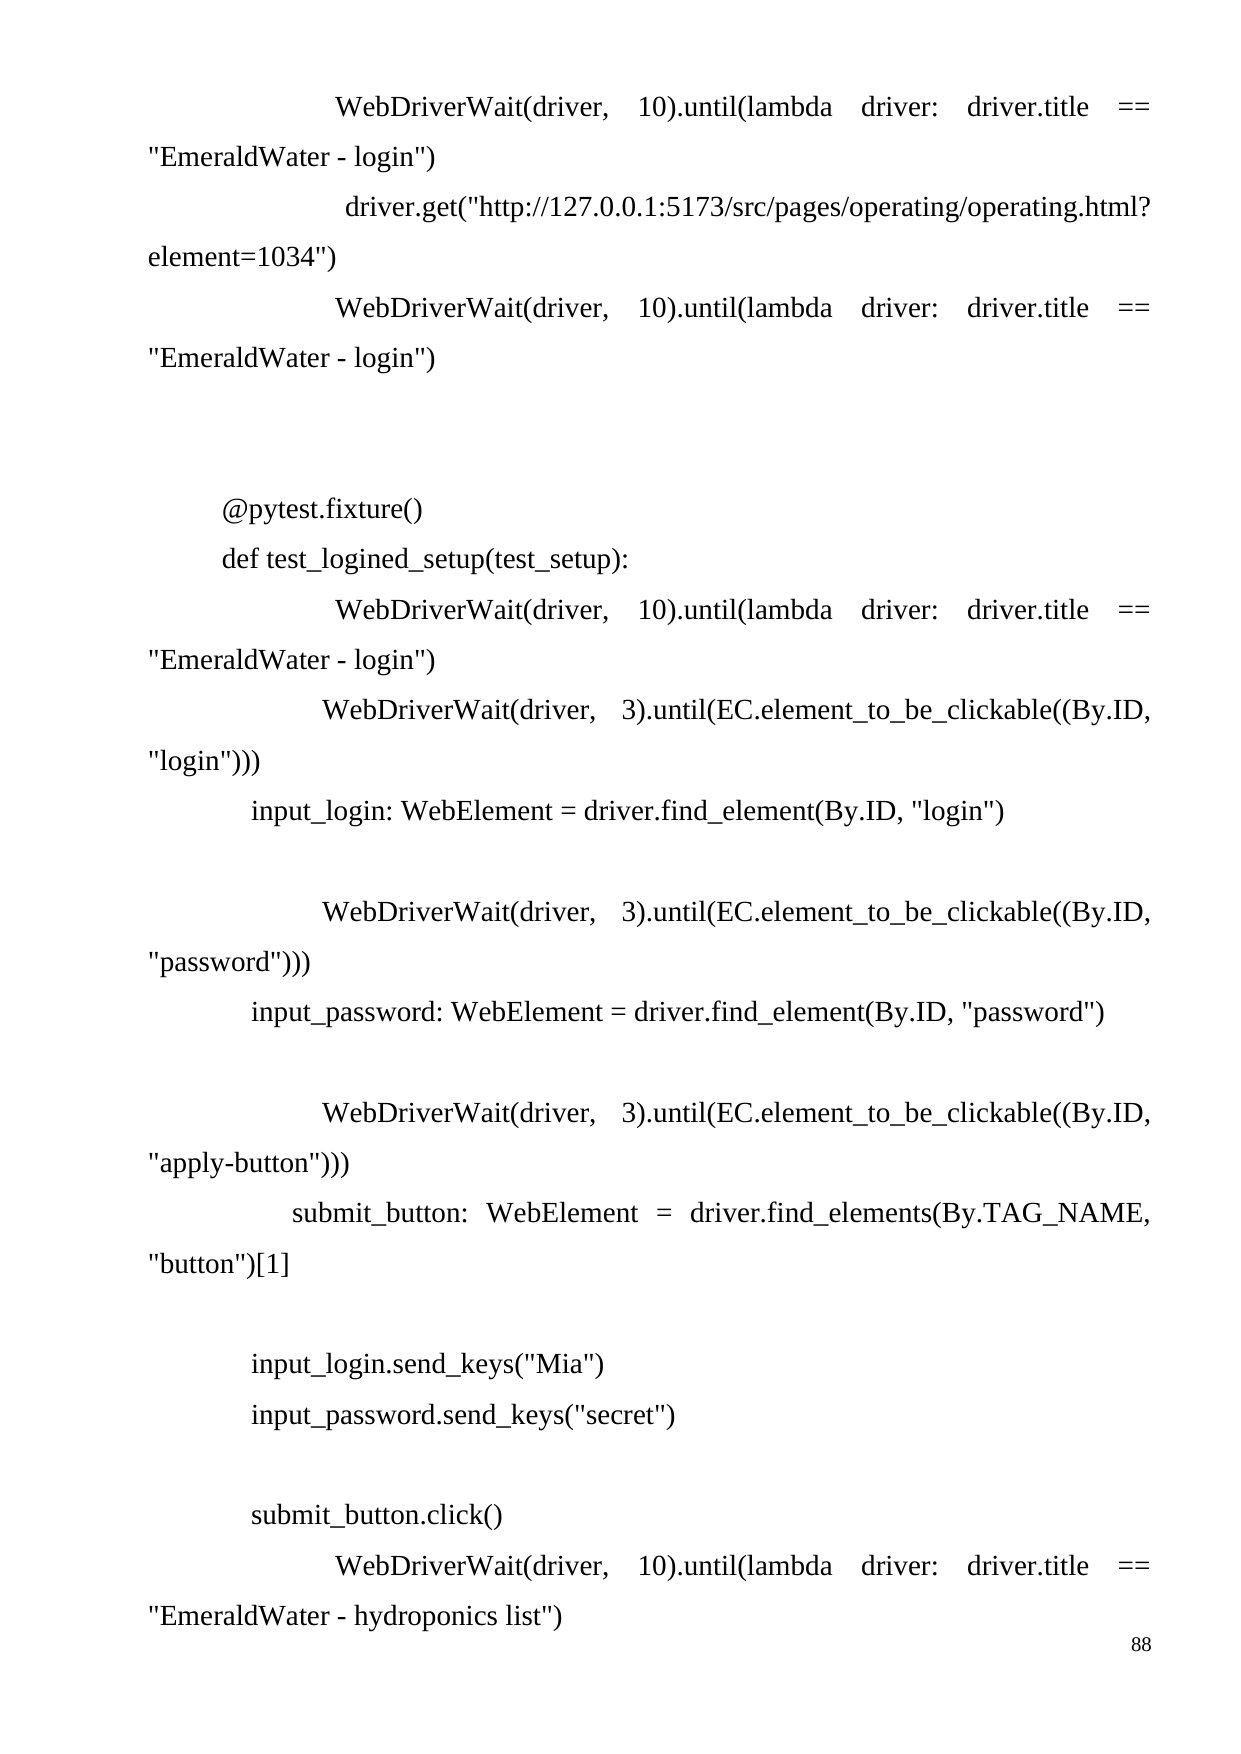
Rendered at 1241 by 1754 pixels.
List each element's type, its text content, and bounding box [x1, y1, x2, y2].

text submit_button.click() [148, 1497, 1152, 1531]
text WebDriverWait(driver, 3).until(EC.element_to_be_clickable((By.ID, "login"))) [148, 692, 1152, 776]
text driver.get("http://127.0.0.1:5173/src/pages/operating/operating.html?element=1034") [148, 189, 1152, 273]
text def test_logined_setup(test_setup): [148, 541, 1152, 575]
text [148, 89, 1152, 172]
text input_login.send_keys("Mia") [148, 1346, 1152, 1380]
text input_password.send_keys("secret") [148, 1397, 1152, 1430]
text input_password: WebElement = driver.find_element(By.ID, "password") [148, 994, 1152, 1028]
text WebDriverWait(driver, 10).until(lambda driver: driver.title == "EmeraldWater - hydroponics list") [148, 1548, 1152, 1632]
text WebDriverWait(driver, 10).until(lambda driver: driver.title == "EmeraldWater - login") [148, 290, 1152, 374]
text WebDriverWait(driver, 10).until(lambda driver: driver.title == "EmeraldWater - login") [148, 592, 1152, 676]
text WebDriverWait(driver, 3).until(EC.element_to_be_clickable((By.ID, "apply-button"))) [148, 1095, 1152, 1179]
text submit_button: WebElement = driver.find_elements(By.TAG_NAME, "button")[1] [148, 1196, 1152, 1279]
text input_login: WebElement = driver.find_element(By.ID, "login") [148, 793, 1152, 827]
text WebDriverWait(driver, 3).until(EC.element_to_be_clickable((By.ID, "password"))) [148, 894, 1152, 977]
text @pytest.fixture() [148, 491, 1152, 525]
